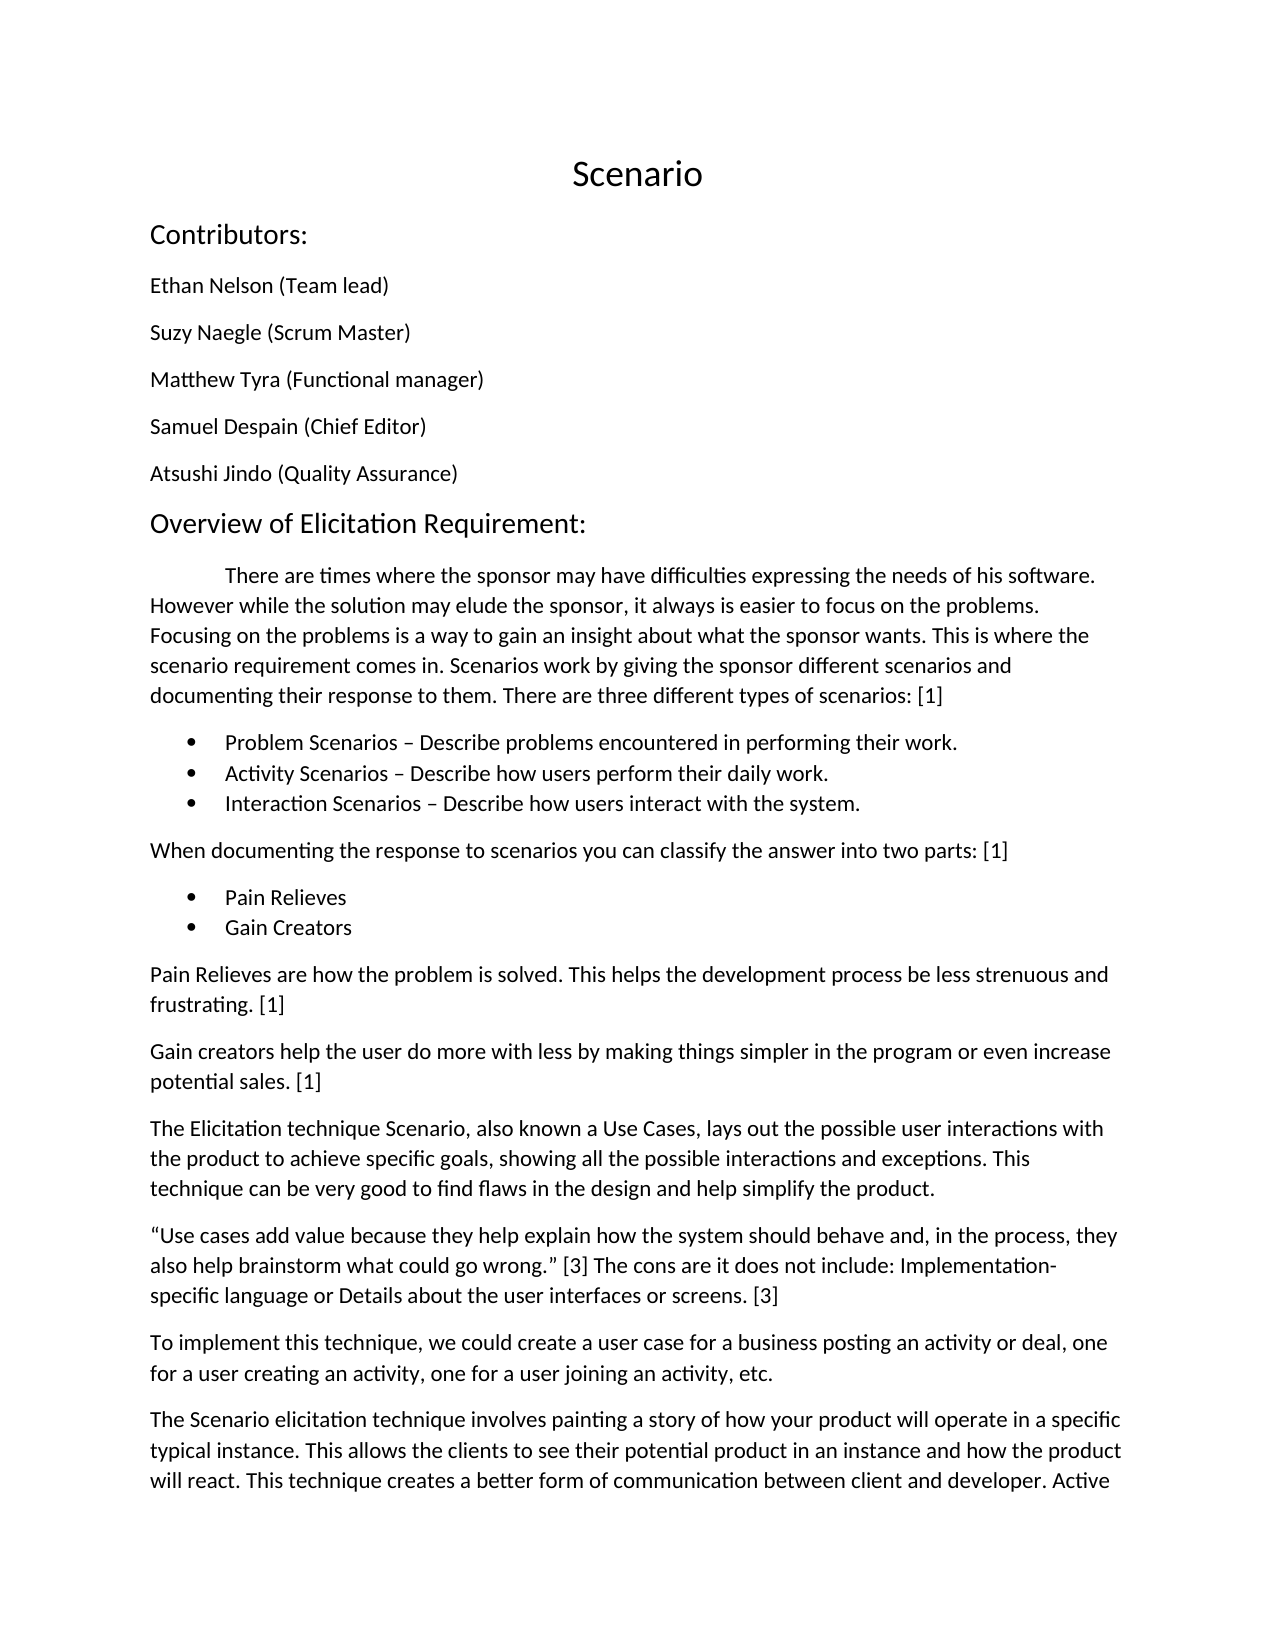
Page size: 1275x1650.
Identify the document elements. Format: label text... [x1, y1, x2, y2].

text To implement this technique, we could create a user case for a business posting an activity or deal, one for a user creating an activity, one for a user joining an activity, etc. [150, 1328, 1125, 1387]
list Activity Scenarios – Describe how users perform their daily work. [187, 759, 1125, 787]
list Problem Scenarios – Describe problems encountered in performing their work. [187, 728, 1125, 756]
text When documenting the response to scenarios you can classify the answer into two parts: [1] [150, 836, 1125, 864]
text There are times where the sponsor may have difficulties expressing the needs of his software. However while the solution may elude the sponsor, it always is easier to focus on the problems. Focusing on the problems is a way to gain an insight about what the sponsor wants. This is where the scenario requirement comes in. Scenarios work by giving the sponsor different scenarios and documenting their response to them. There are three different types of scenarios: [1] [150, 561, 1125, 709]
list Gain Creators [187, 913, 1125, 941]
list Interaction Scenarios – Describe how users interact with the system. [187, 789, 1125, 817]
text Gain creators help the user do more with less by making things simpler in the program or even increase potential sales. [1] [150, 1037, 1125, 1095]
text Pain Relieves are how the problem is solved. This helps the development process be less strenuous and frustrating. [1] [150, 960, 1125, 1018]
text Matthew Tyra (Functional manager) [150, 365, 1125, 393]
text Scenario [150, 150, 1125, 196]
text Overview of Elicitation Requirement: [150, 506, 1125, 541]
list Pain Relieves [187, 883, 1125, 911]
text Suzy Naegle (Scrum Master) [150, 318, 1125, 346]
text Atsushi Jindo (Quality Assurance) [150, 459, 1125, 487]
text “Use cases add value because they help explain how the system should behave and, in the process, they also help brainstorm what could go wrong.” [3] The cons are it does not include: Implementation-specific language or Details about the user interfaces or screens. [3] [150, 1221, 1125, 1309]
text Ethan Nelson (Team lead) [150, 271, 1125, 299]
text Samuel Despain (Chief Editor) [150, 412, 1125, 440]
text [150, 1406, 1125, 1494]
text Contributors: [150, 216, 1125, 252]
text The Elicitation technique Scenario, also known a Use Cases, lays out the possible user interactions with the product to achieve specific goals, showing all the possible interactions and exceptions. This technique can be very good to find flaws in the design and help simplify the product. [150, 1114, 1125, 1202]
